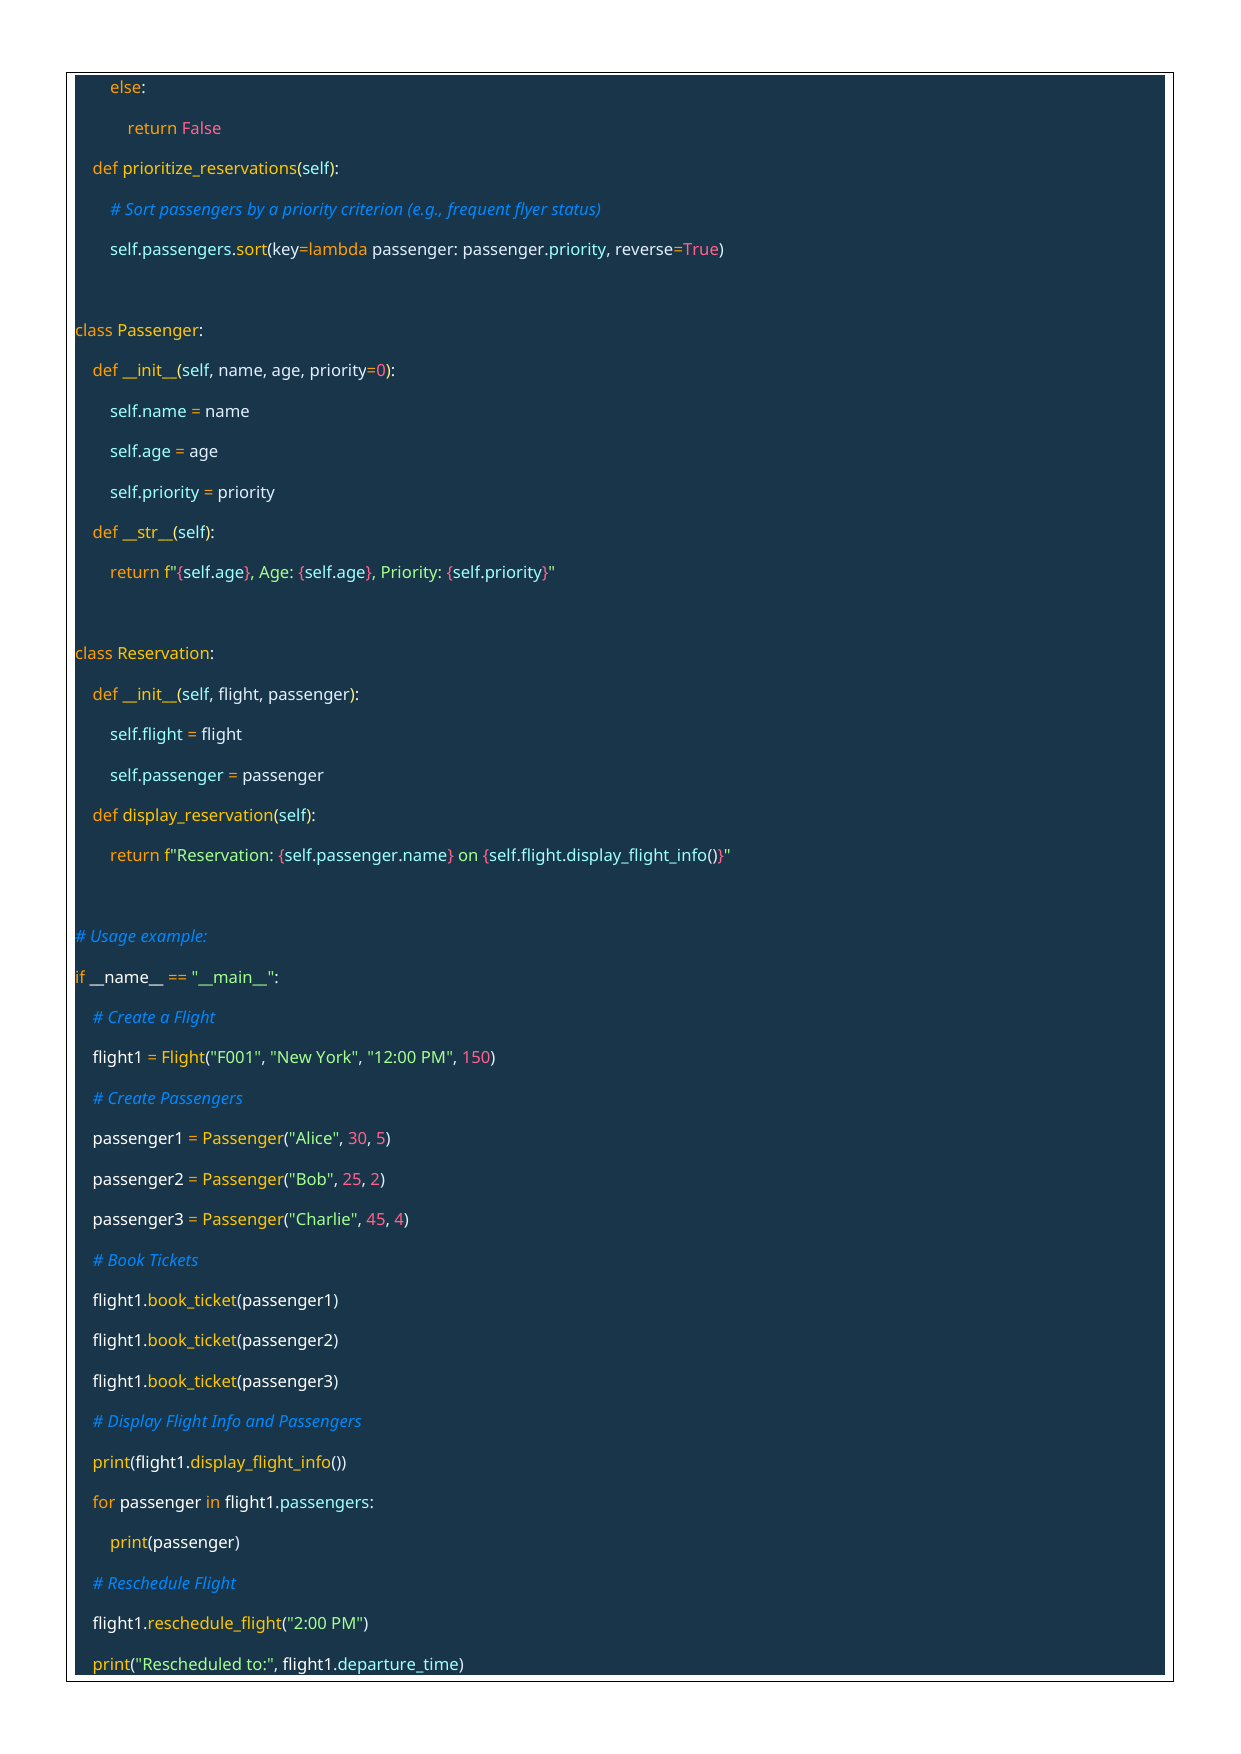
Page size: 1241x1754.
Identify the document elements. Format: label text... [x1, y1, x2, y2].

text else: [75, 75, 1165, 99]
text # Usage example: [75, 924, 1165, 947]
text if __name__ == "__main__": [75, 964, 1165, 988]
text return False [75, 115, 1165, 139]
text self.priority = priority [75, 479, 1165, 503]
text self.age = age [75, 439, 1165, 462]
text flight1.book_ticket(passenger1) [75, 1287, 1165, 1311]
text def __init__(self, name, age, priority=0): [75, 358, 1165, 382]
text passenger1 = Passenger("Alice", 30, 5) [75, 1126, 1165, 1149]
text def display_reservation(self): [75, 802, 1165, 826]
text flight1.reschedule_flight("2:00 PM") [75, 1611, 1165, 1634]
text return f"{self.age}, Age: {self.age}, Priority: {self.priority}" [75, 560, 1165, 584]
text flight1.book_ticket(passenger2) [75, 1328, 1165, 1352]
text return f"Reservation: {self.passenger.name} on {self.flight.display_flight_info()}" [75, 843, 1165, 867]
text # Book Tickets [75, 1247, 1165, 1271]
text flight1 = Flight("F001", "New York", "12:00 PM", 150) [75, 1045, 1165, 1069]
text passenger3 = Passenger("Charlie", 45, 4) [75, 1207, 1165, 1230]
text class Passenger: [75, 317, 1165, 341]
text def __str__(self): [75, 519, 1165, 543]
text self.passengers.sort(key=lambda passenger: passenger.priority, reverse=True) [75, 237, 1165, 260]
text self.flight = flight [75, 722, 1165, 745]
text def prioritize_reservations(self): [75, 156, 1165, 179]
text for passenger in flight1.passengers: [75, 1489, 1165, 1513]
text self.passenger = passenger [75, 762, 1165, 786]
text passenger2 = Passenger("Bob", 25, 2) [75, 1166, 1165, 1190]
text flight1.book_ticket(passenger3) [75, 1368, 1165, 1392]
text # Create a Flight [75, 1004, 1165, 1028]
text # Create Passengers [75, 1085, 1165, 1109]
text # Display Flight Info and Passengers [75, 1409, 1165, 1432]
text # Reschedule Flight [75, 1570, 1165, 1594]
text # Sort passengers by a priority criterion (e.g., frequent flyer status) [75, 196, 1165, 220]
text self.name = name [75, 398, 1165, 422]
text class Reservation: [75, 641, 1165, 664]
text print(flight1.display_flight_info()) [75, 1449, 1165, 1473]
text def __init__(self, flight, passenger): [75, 681, 1165, 705]
text print("Rescheduled to:", flight1.departure_time) [75, 1651, 1165, 1675]
text print(passenger) [75, 1530, 1165, 1554]
